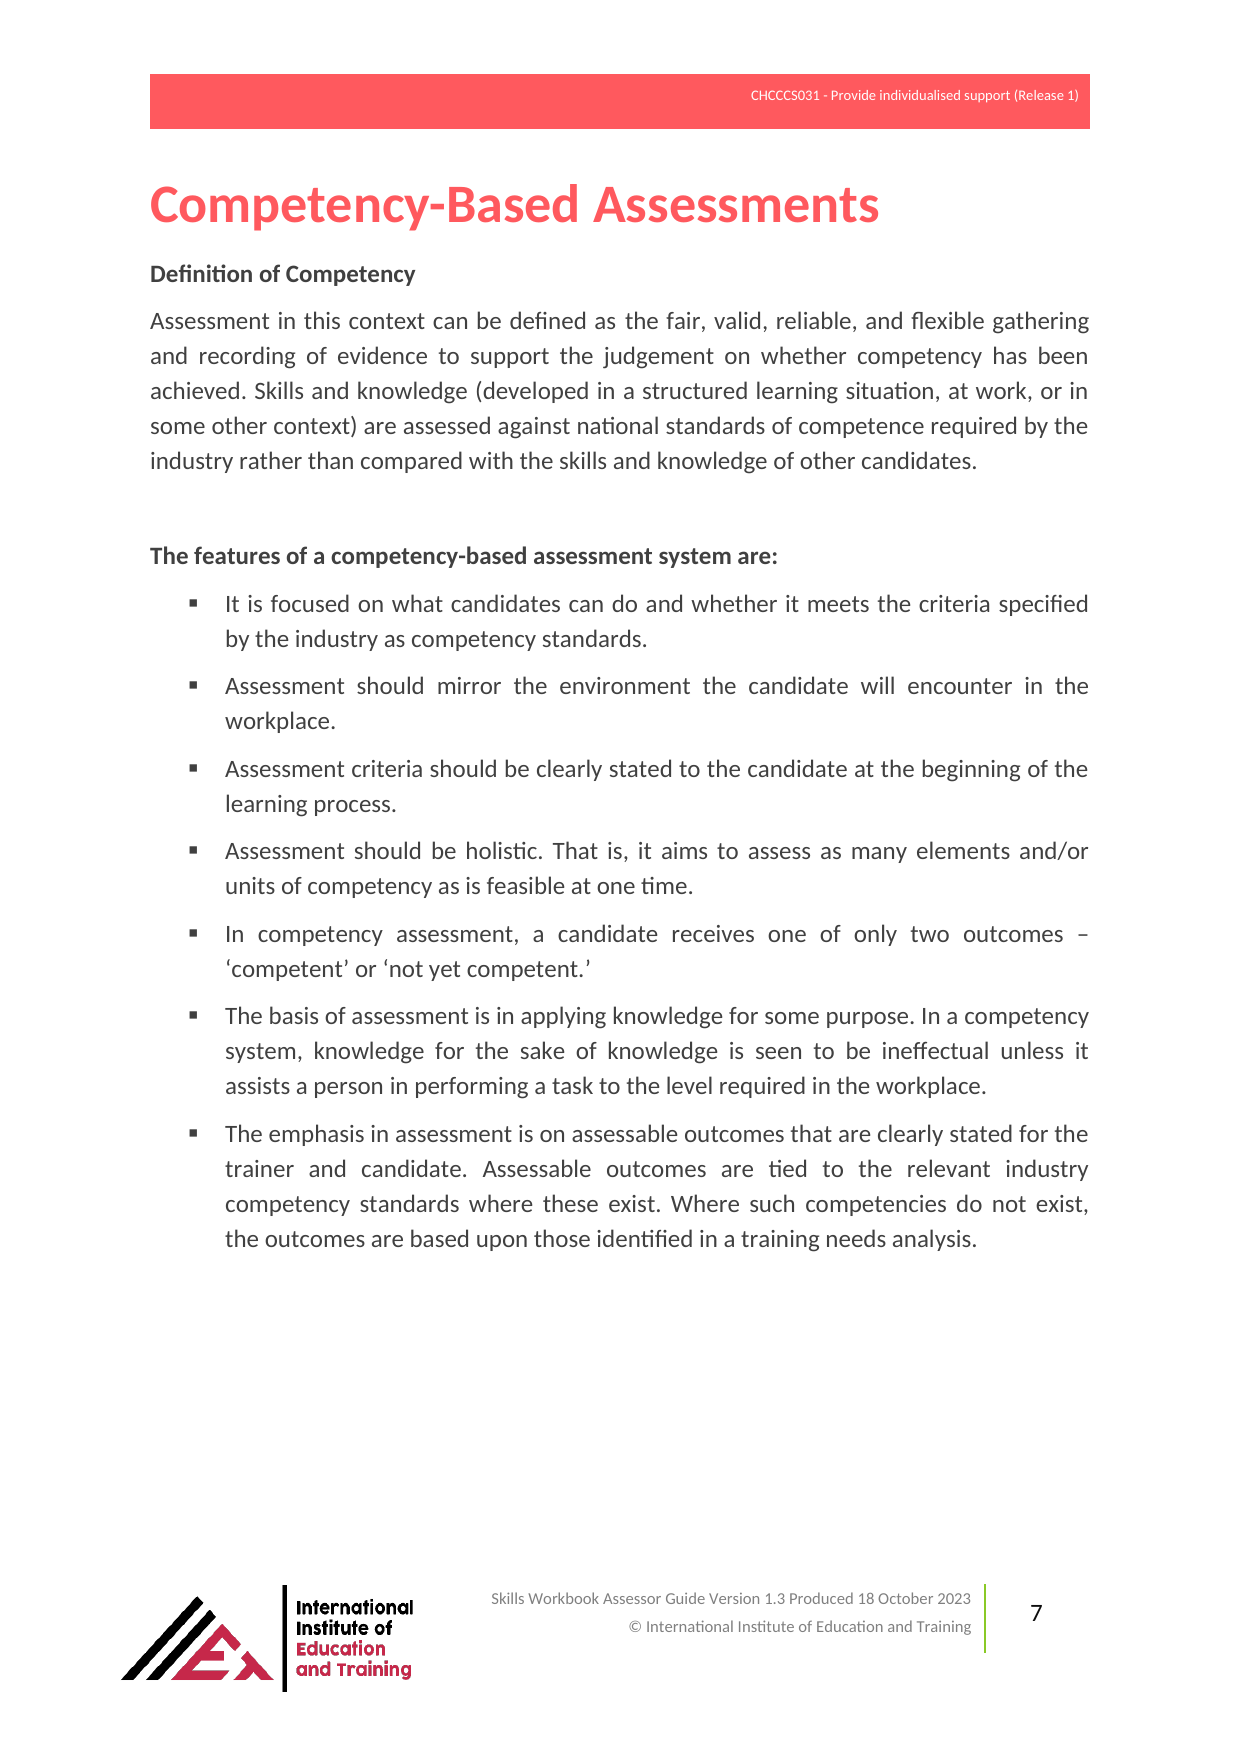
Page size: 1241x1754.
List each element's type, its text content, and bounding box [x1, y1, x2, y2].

list It is focused on what candidates can do and whether it meets the criteria specified by the industry as competency standards. [187, 588, 1090, 653]
subtitle Competency-Based Assessments [150, 169, 1090, 236]
list Assessment criteria should be clearly stated to the candidate at the beginning of the learning process. [187, 753, 1090, 818]
list In competency assessment, a candidate receives one of only two outcomes – ‘competent’ or ‘not yet competent.’ [187, 918, 1090, 983]
picture [120, 1585, 413, 1692]
text Assessment in this context can be defined as the fair, valid, reliable, and flexible gathering and recording of evidence to support the judgement on whether competency has been achieved. Skills and knowledge (developed in a structured learning situation, at work, or in some other context) are assessed against national standards of competence required by the industry rather than compared with the skills and knowledge of other candidates. [150, 305, 1090, 476]
list The basis of assessment is in applying knowledge for some purpose. In a competency system, knowledge for the sake of knowledge is seen to be ineffectual unless it assists a person in performing a task to the level required in the workplace. [187, 1000, 1090, 1101]
list Assessment should be holistic. That is, it aims to assess as many elements and/or units of competency as is feasible at one time. [187, 835, 1090, 901]
text The features of a competency-based assessment system are: [150, 540, 1090, 571]
text Definition of Competency [150, 258, 1090, 288]
list Assessment should mirror the environment the candidate will encounter in the workplace. [187, 670, 1090, 736]
list The emphasis in assessment is on assessable outcomes that are clearly stated for the trainer and candidate. Assessable outcomes are tied to the relevant industry competency standards where these exist. Where such competencies do not exist, the outcomes are based upon those identified in a training needs analysis. [187, 1118, 1090, 1253]
